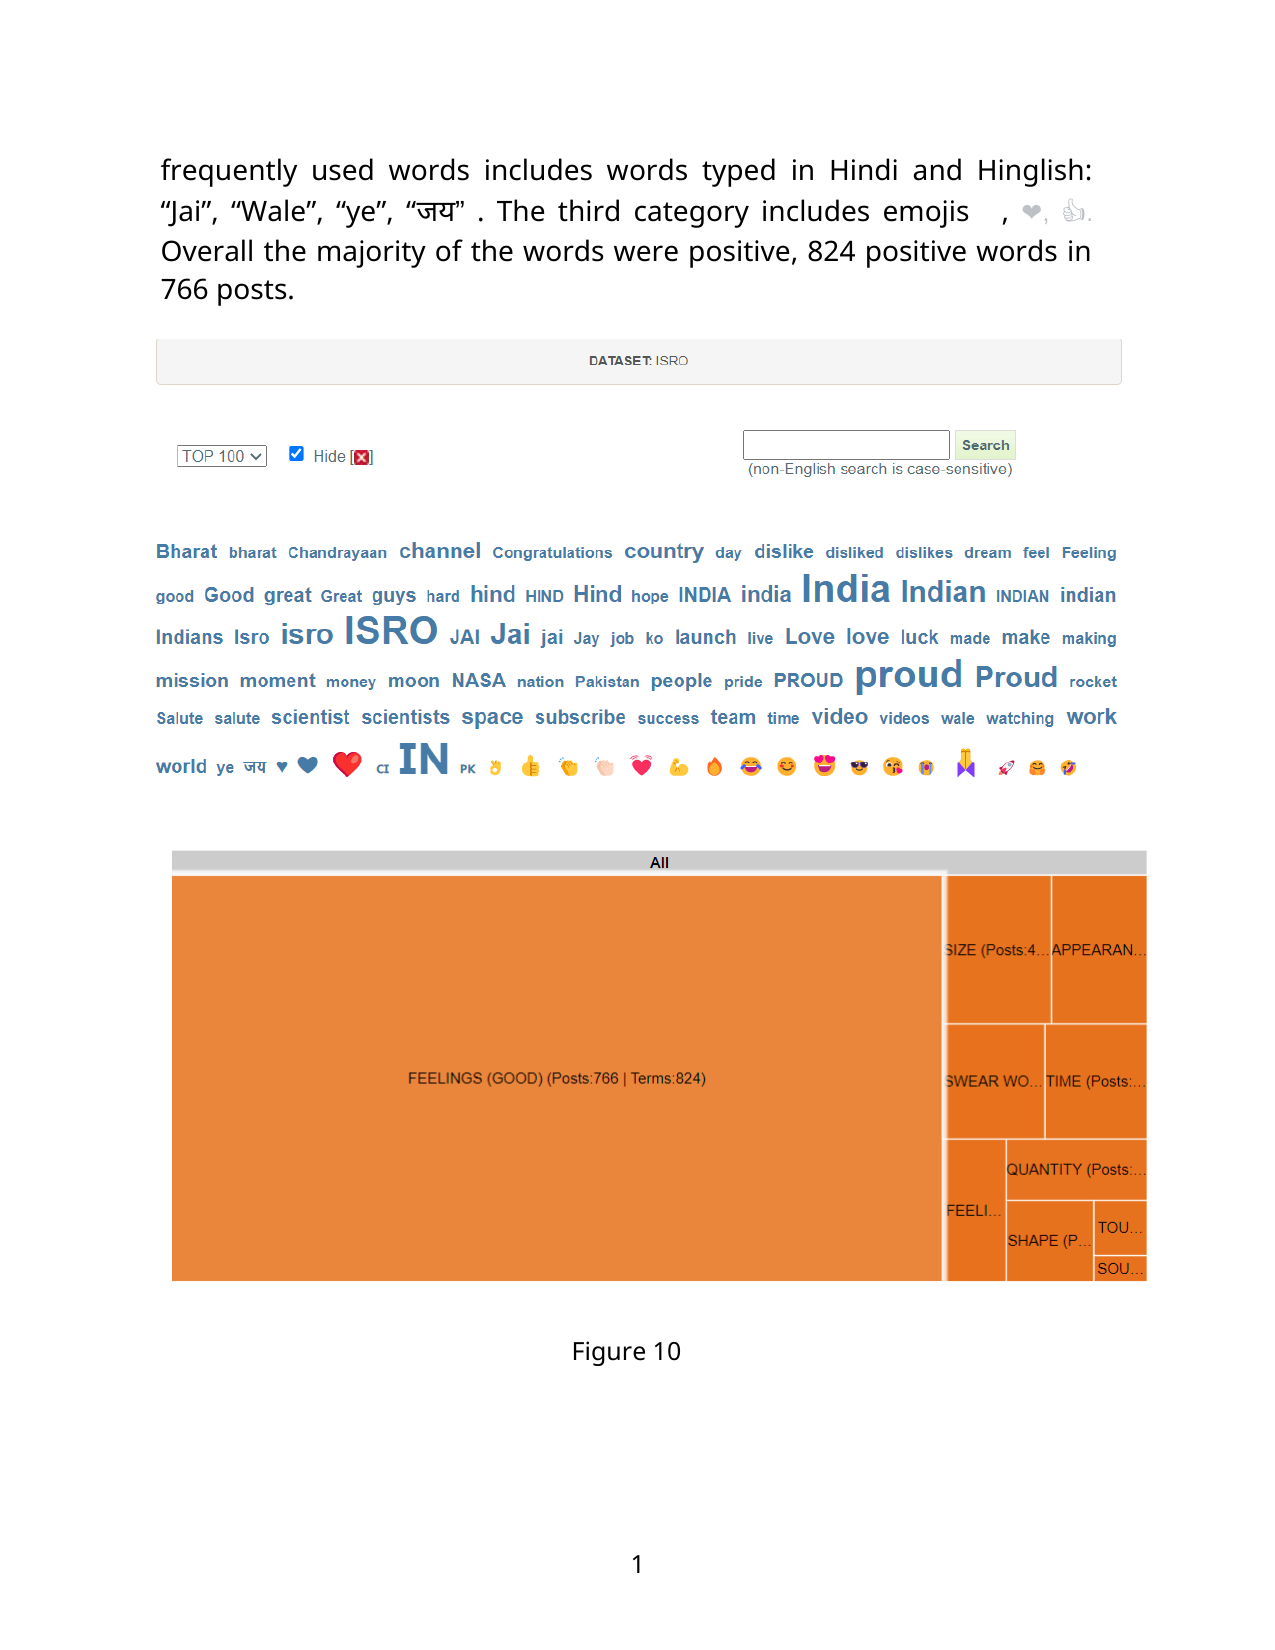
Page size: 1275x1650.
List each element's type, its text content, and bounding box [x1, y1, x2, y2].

text Figure 10 [150, 1334, 1102, 1368]
picture [150, 339, 1125, 789]
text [160, 150, 1093, 308]
picture [171, 848, 1147, 1293]
